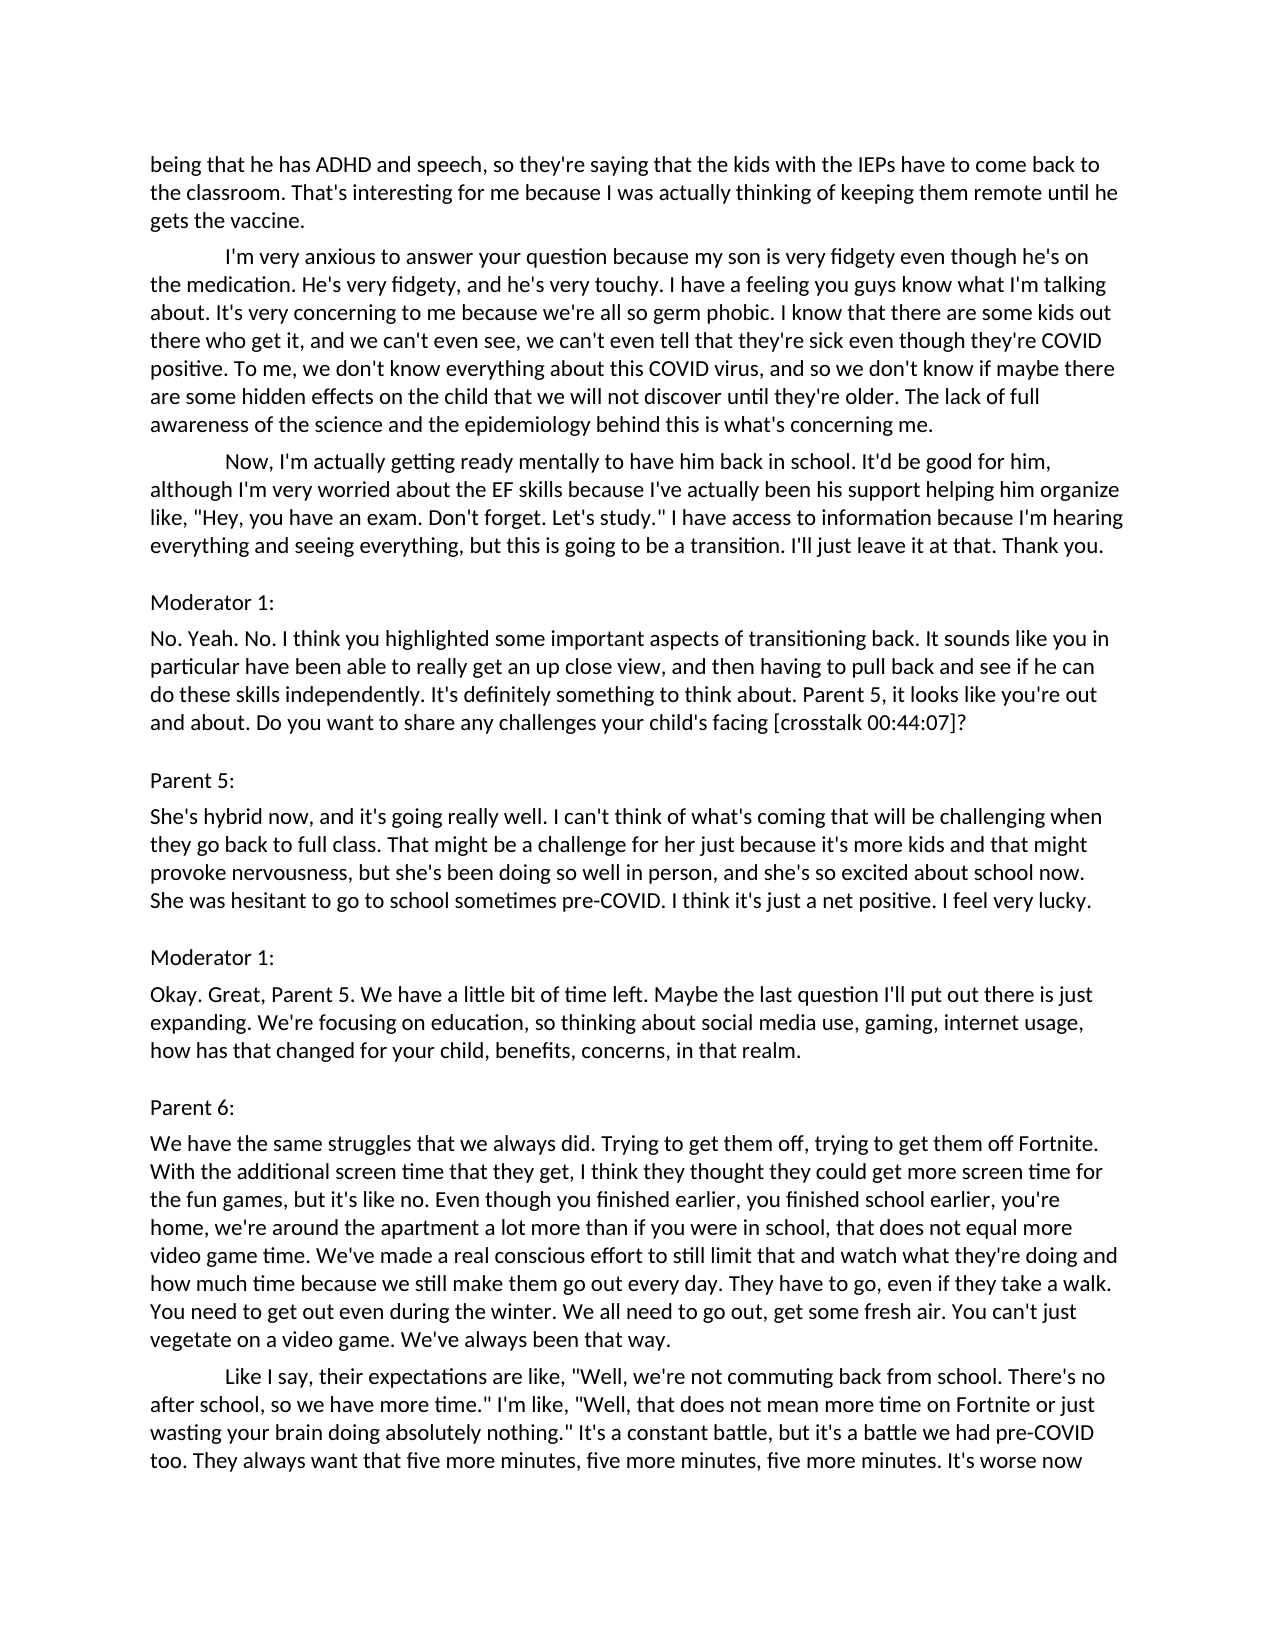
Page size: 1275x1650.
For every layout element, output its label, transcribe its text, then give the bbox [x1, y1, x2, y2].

text Now, I'm actually getting ready mentally to have him back in school. It'd be good for him, although I'm very worried about the EF skills because I've actually been his support helping him organize like, "Hey, you have an exam. Don't forget. Let's study." I have access to information because I'm hearing everything and seeing everything, but this is going to be a transition. I'll just leave it at that. Thank you. [150, 447, 1125, 559]
text No. Yeah. No. I think you highlighted some important aspects of transitioning back. It sounds like you in particular have been able to really get an up close view, and then having to pull back and see if he can do these skills independently. It's definitely something to think about. Parent 5, it looks like you're out and about. Do you want to share any challenges your child's facing [crosstalk 00:44:07]? [150, 624, 1125, 737]
text Moderator 1: [150, 943, 1125, 971]
text Parent 6: [150, 1093, 1125, 1121]
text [150, 150, 1125, 234]
text We have the same struggles that we always did. Trying to get them off, trying to get them off Fortnite. With the additional screen time that they get, I think they thought they could get more screen time for the fun games, but it's like no. Even though you finished earlier, you finished school earlier, you're home, we're around the apartment a lot more than if you were in school, that does not equal more video game time. We've made a real conscious effort to still limit that and watch what they're doing and how much time because we still make them go out every day. They have to go, even if they take a walk. You need to get out even during the winter. We all need to go out, get some fresh air. You can't just vegetate on a video game. We've always been that way. [150, 1129, 1125, 1353]
text Moderator 1: [150, 588, 1125, 616]
text Okay. Great, Parent 5. We have a little bit of time left. Maybe the last question I'll put out there is just expanding. We're focusing on education, so thinking about social media use, gaming, internet usage, how has that changed for your child, benefits, concerns, in that realm. [150, 980, 1125, 1064]
text I'm very anxious to answer your question because my son is very fidgety even though he's on the medication. He's very fidgety, and he's very touchy. I have a feeling you guys know what I'm talking about. It's very concerning to me because we're all so germ phobic. I know that there are some kids out there who get it, and we can't even see, we can't even tell that they're sick even though they're COVID positive. To me, we don't know everything about this COVID virus, and so we don't know if maybe there are some hidden effects on the child that we will not discover until they're older. The lack of full awareness of the science and the epidemiology behind this is what's concerning me. [150, 242, 1125, 438]
text Parent 5: [150, 766, 1125, 794]
text She's hybrid now, and it's going really well. I can't think of what's coming that will be challenging when they go back to full class. That might be a challenge for her just because it's more kids and that might provoke nervousness, but she's been doing so well in person, and she's so excited about school now. She was hesitant to go to school sometimes pre-COVID. I think it's just a net positive. I feel very lucky. [150, 802, 1125, 914]
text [150, 1362, 1125, 1474]
